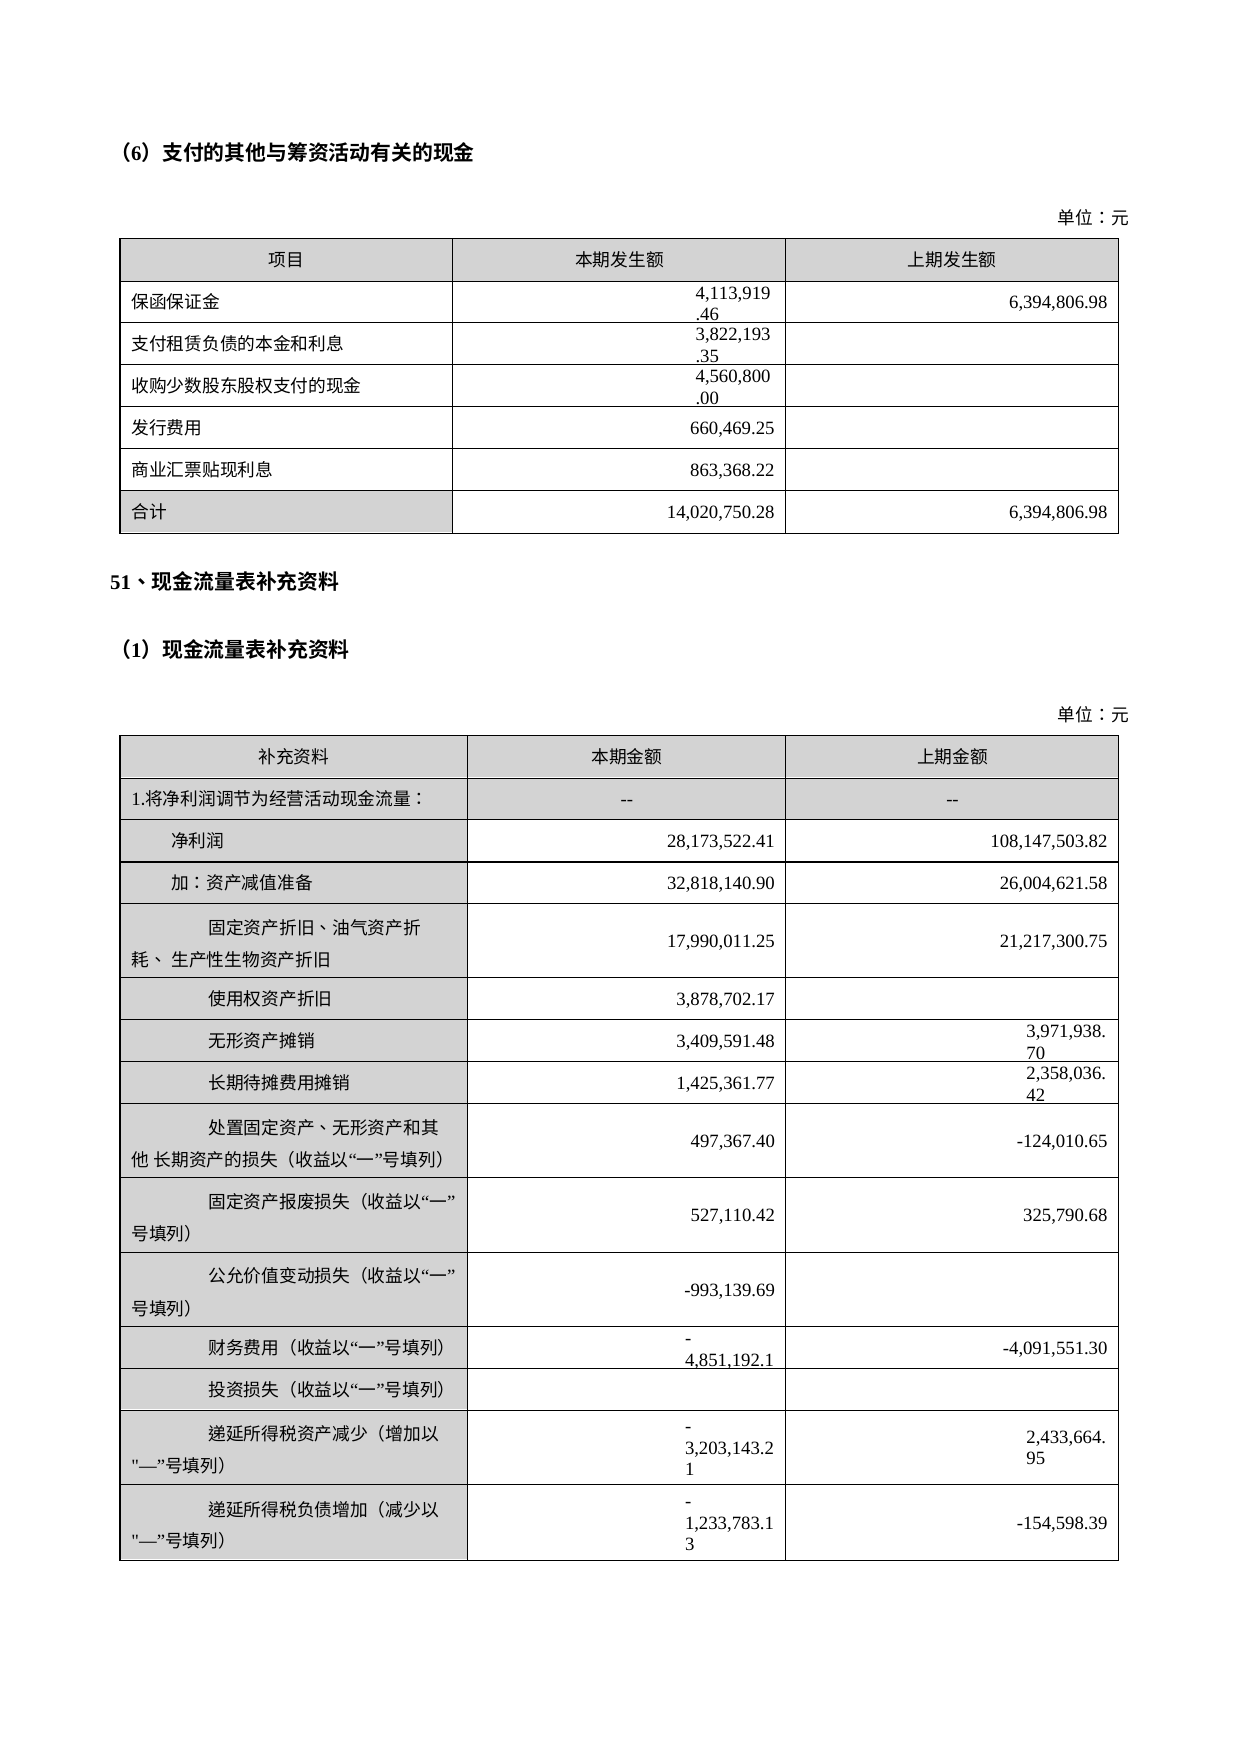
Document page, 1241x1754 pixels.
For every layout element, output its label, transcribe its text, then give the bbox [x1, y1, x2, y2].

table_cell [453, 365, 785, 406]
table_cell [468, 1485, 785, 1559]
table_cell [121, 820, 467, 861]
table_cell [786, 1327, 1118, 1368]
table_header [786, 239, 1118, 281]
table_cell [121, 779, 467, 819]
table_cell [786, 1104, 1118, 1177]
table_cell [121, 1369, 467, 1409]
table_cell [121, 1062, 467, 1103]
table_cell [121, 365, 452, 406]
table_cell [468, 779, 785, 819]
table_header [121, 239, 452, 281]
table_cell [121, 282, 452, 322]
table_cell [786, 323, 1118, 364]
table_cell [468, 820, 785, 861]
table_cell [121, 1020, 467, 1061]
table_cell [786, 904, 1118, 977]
text 单位：元 [110, 703, 1128, 727]
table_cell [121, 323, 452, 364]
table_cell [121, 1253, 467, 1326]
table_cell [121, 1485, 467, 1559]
text 单位：元 [110, 206, 1128, 230]
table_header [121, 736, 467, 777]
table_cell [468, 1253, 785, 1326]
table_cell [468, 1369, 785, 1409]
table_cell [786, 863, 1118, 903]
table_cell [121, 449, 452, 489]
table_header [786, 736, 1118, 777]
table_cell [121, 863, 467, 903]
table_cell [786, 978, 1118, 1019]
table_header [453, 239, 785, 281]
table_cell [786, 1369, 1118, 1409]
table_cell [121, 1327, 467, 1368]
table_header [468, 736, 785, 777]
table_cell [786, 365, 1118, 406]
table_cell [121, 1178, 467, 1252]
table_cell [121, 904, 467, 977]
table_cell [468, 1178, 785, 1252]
subtitle （6）支付的其他与筹资活动有关的现金 [110, 138, 1128, 166]
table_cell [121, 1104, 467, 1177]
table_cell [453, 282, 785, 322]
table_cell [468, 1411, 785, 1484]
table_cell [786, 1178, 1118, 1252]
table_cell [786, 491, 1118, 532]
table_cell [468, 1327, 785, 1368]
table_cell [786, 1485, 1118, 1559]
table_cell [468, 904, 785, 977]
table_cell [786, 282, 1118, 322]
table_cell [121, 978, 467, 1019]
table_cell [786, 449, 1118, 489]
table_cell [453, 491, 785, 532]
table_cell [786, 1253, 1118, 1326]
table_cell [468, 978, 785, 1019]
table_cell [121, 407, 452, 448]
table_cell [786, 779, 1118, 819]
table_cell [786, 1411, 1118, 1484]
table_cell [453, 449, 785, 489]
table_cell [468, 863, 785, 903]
subtitle 51、现金流量表补充资料 [110, 567, 1128, 595]
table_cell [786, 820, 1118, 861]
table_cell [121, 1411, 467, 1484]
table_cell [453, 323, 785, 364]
subtitle （1）现金流量表补充资料 [110, 635, 1128, 663]
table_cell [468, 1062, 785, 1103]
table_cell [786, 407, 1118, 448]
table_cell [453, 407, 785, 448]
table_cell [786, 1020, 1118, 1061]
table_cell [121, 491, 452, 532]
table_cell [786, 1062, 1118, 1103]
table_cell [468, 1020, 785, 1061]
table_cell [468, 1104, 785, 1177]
